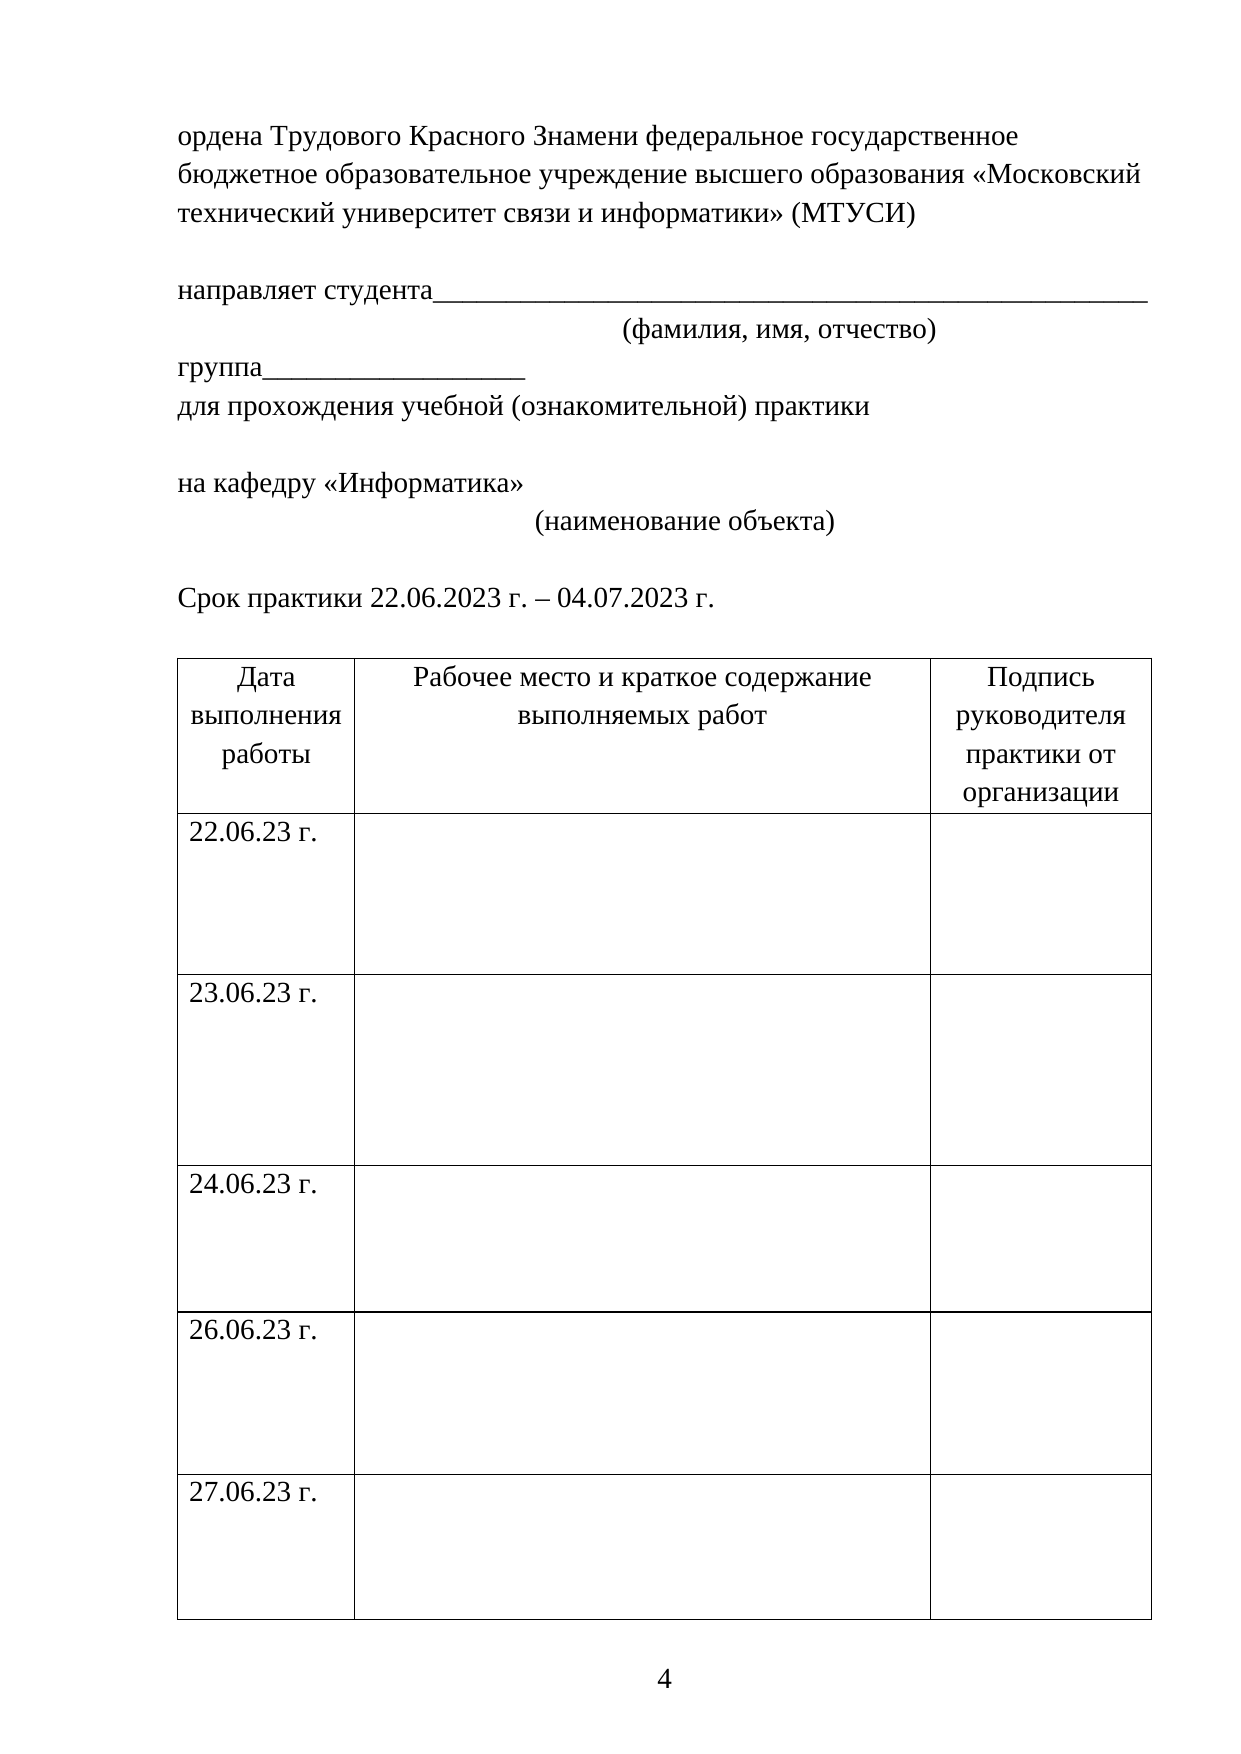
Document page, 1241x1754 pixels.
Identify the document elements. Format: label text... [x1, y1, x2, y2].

table_cell [355, 975, 930, 1165]
table_cell [931, 1313, 1151, 1473]
table_cell [931, 975, 1151, 1165]
text для прохождения учебной (ознакомительной) практики [177, 388, 1152, 421]
text на кафедру «Информатика» [177, 465, 1152, 498]
table_cell [931, 1166, 1151, 1311]
table_header Рабочее место и краткое содержание выполняемых работ [355, 659, 930, 813]
text Срок практики 22.06.2023 г. – 04.07.2023 г. [177, 581, 1152, 614]
table_cell 23.06.23 г. [178, 975, 354, 1165]
table_cell [931, 814, 1151, 974]
table_cell [355, 1313, 930, 1473]
table_cell [355, 1166, 930, 1311]
table_cell 24.06.23 г. [178, 1166, 354, 1311]
table_cell 26.06.23 г. [178, 1313, 354, 1473]
table_cell [931, 1475, 1151, 1619]
table_cell [355, 814, 930, 974]
text (наименование объекта) [177, 503, 1152, 537]
text направляет студента_________________________________________________ [177, 272, 1152, 306]
table_header Дата выполнения работы [178, 659, 354, 813]
table_cell 22.06.23 г. [178, 814, 354, 974]
table_cell [355, 1475, 930, 1619]
text (фамилия, имя, отчество) [177, 311, 1152, 344]
table_header Подпись руководителя практики от организации [931, 659, 1151, 813]
text группа__________________ [177, 349, 1152, 383]
table_cell 27.06.23 г. [178, 1475, 354, 1619]
text ордена Трудового Красного Знамени федеральное государственное бюджетное образовательное учреждение высшего образования «Московский технический университет связи и информатики» (МТУСИ) [177, 118, 1152, 229]
